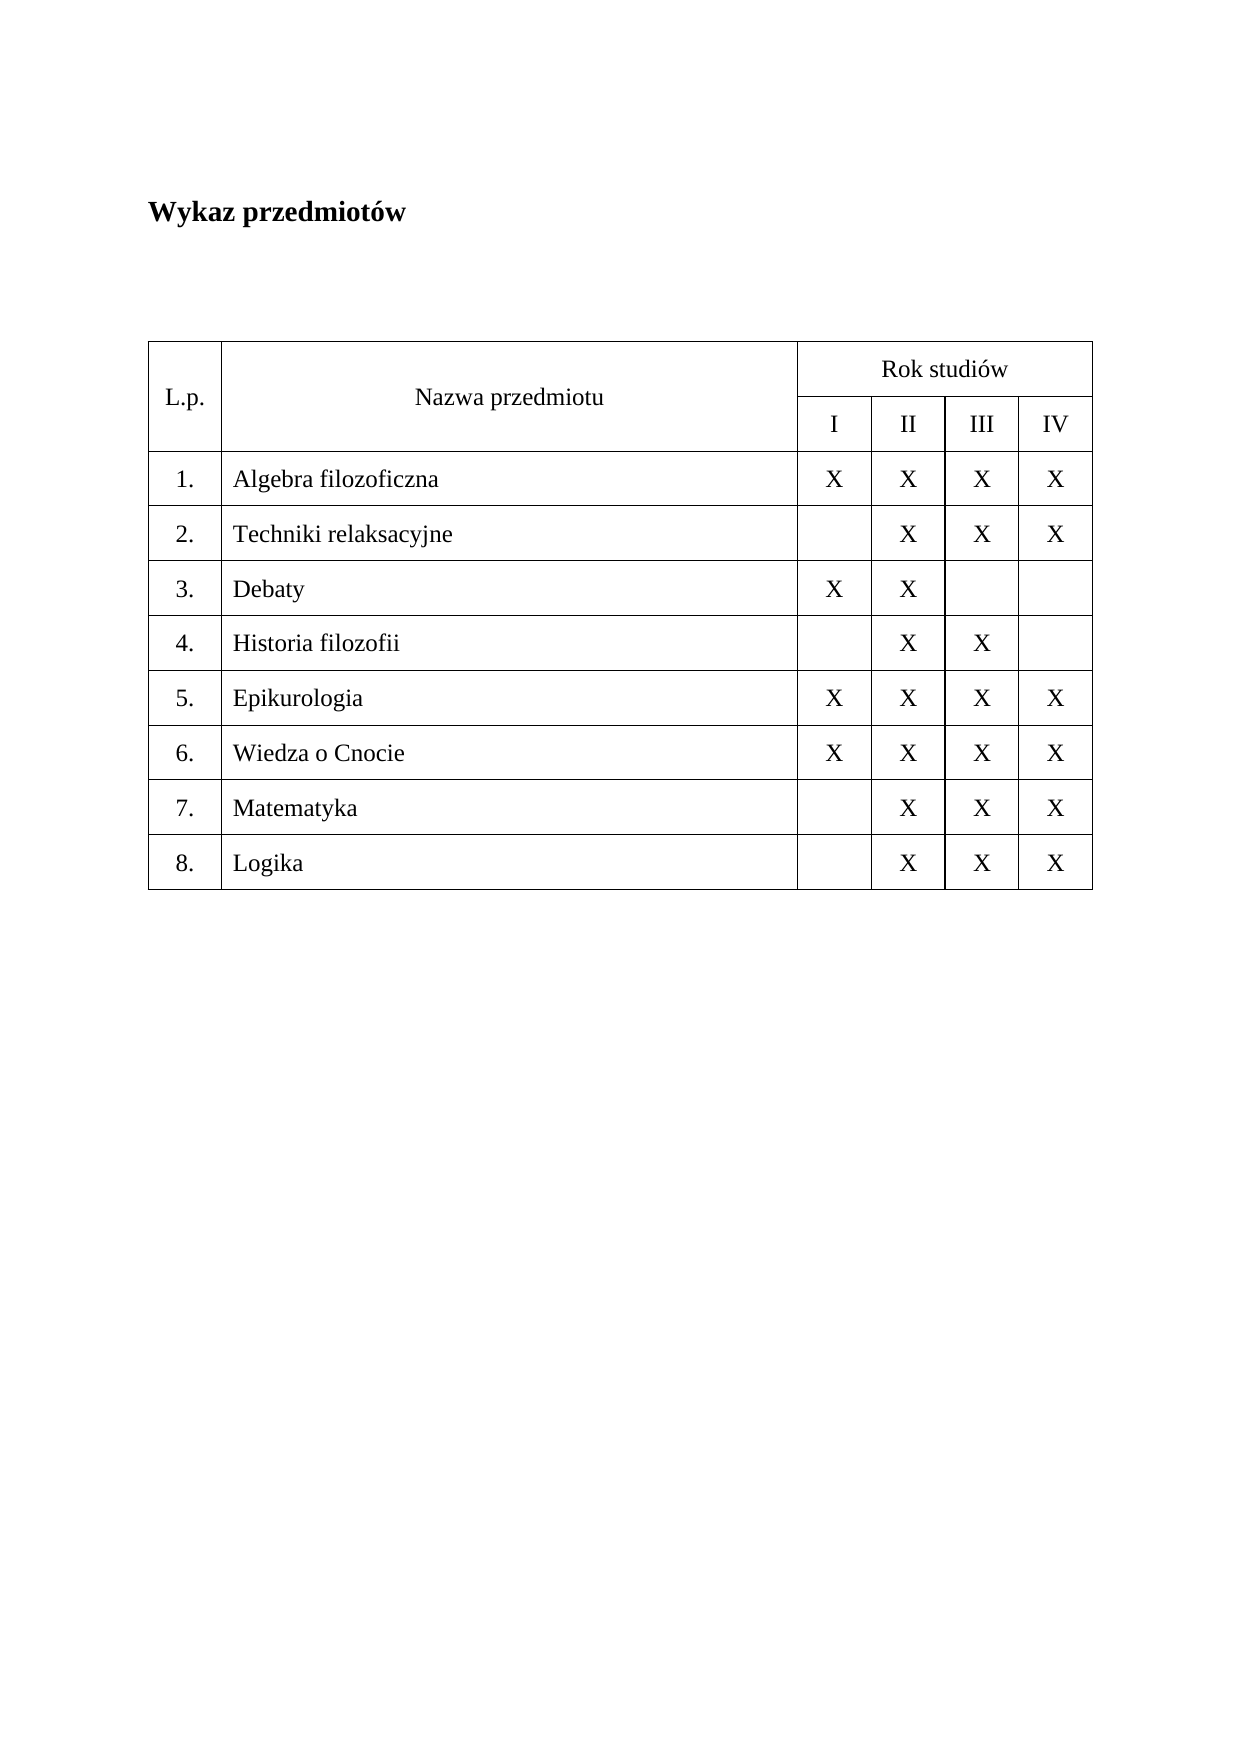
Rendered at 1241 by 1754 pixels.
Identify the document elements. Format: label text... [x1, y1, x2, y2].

table_cell 8. [149, 835, 221, 889]
table_cell [798, 616, 871, 670]
table_cell X [946, 452, 1018, 505]
table_cell [1019, 616, 1092, 670]
table_cell X [1019, 452, 1092, 505]
table_cell Techniki relaksacyjne [222, 506, 797, 560]
table_cell [798, 835, 871, 889]
table_cell X [872, 452, 944, 505]
table_cell X [1019, 671, 1092, 724]
table_cell IV [1019, 397, 1092, 451]
table_cell X [798, 671, 871, 724]
table_cell X [1019, 726, 1092, 779]
table_cell X [946, 671, 1018, 724]
table_cell X [946, 726, 1018, 779]
table_cell X [872, 835, 944, 889]
table_cell X [946, 616, 1018, 670]
table_cell X [872, 616, 944, 670]
table_cell Logika [222, 835, 797, 889]
table_cell 3. [149, 561, 221, 615]
table_cell Historia filozofii [222, 616, 797, 670]
table_cell X [1019, 506, 1092, 560]
table_cell [946, 561, 1018, 615]
table_cell [798, 780, 871, 834]
table_cell X [872, 726, 944, 779]
table_cell X [946, 780, 1018, 834]
table_cell 1. [149, 452, 221, 505]
table_cell X [798, 726, 871, 779]
table_cell [1019, 561, 1092, 615]
text Wykaz przedmiotów [148, 194, 1093, 228]
table_cell 6. [149, 726, 221, 779]
table_cell I [798, 397, 871, 451]
table_header L.p. [149, 342, 221, 451]
table_cell Algebra filozoficzna [222, 452, 797, 505]
table_cell X [798, 452, 871, 505]
table_cell X [1019, 780, 1092, 834]
table_cell II [872, 397, 944, 451]
table_cell 5. [149, 671, 221, 724]
table_cell 2. [149, 506, 221, 560]
table_header Nazwa przedmiotu [222, 342, 797, 451]
table_cell 7. [149, 780, 221, 834]
table_cell X [946, 506, 1018, 560]
table_cell X [872, 671, 944, 724]
table_cell X [1019, 835, 1092, 889]
table_cell X [798, 561, 871, 615]
table_cell Debaty [222, 561, 797, 615]
table_cell X [872, 780, 944, 834]
table_cell Epikurologia [222, 671, 797, 724]
table_cell [798, 506, 871, 560]
table_cell X [872, 506, 944, 560]
table_cell III [946, 397, 1018, 451]
table_cell 4. [149, 616, 221, 670]
table_cell Matematyka [222, 780, 797, 834]
table_cell Wiedza o Cnocie [222, 726, 797, 779]
table_cell X [872, 561, 944, 615]
table_header Rok studiów [798, 342, 1092, 396]
table_cell X [946, 835, 1018, 889]
